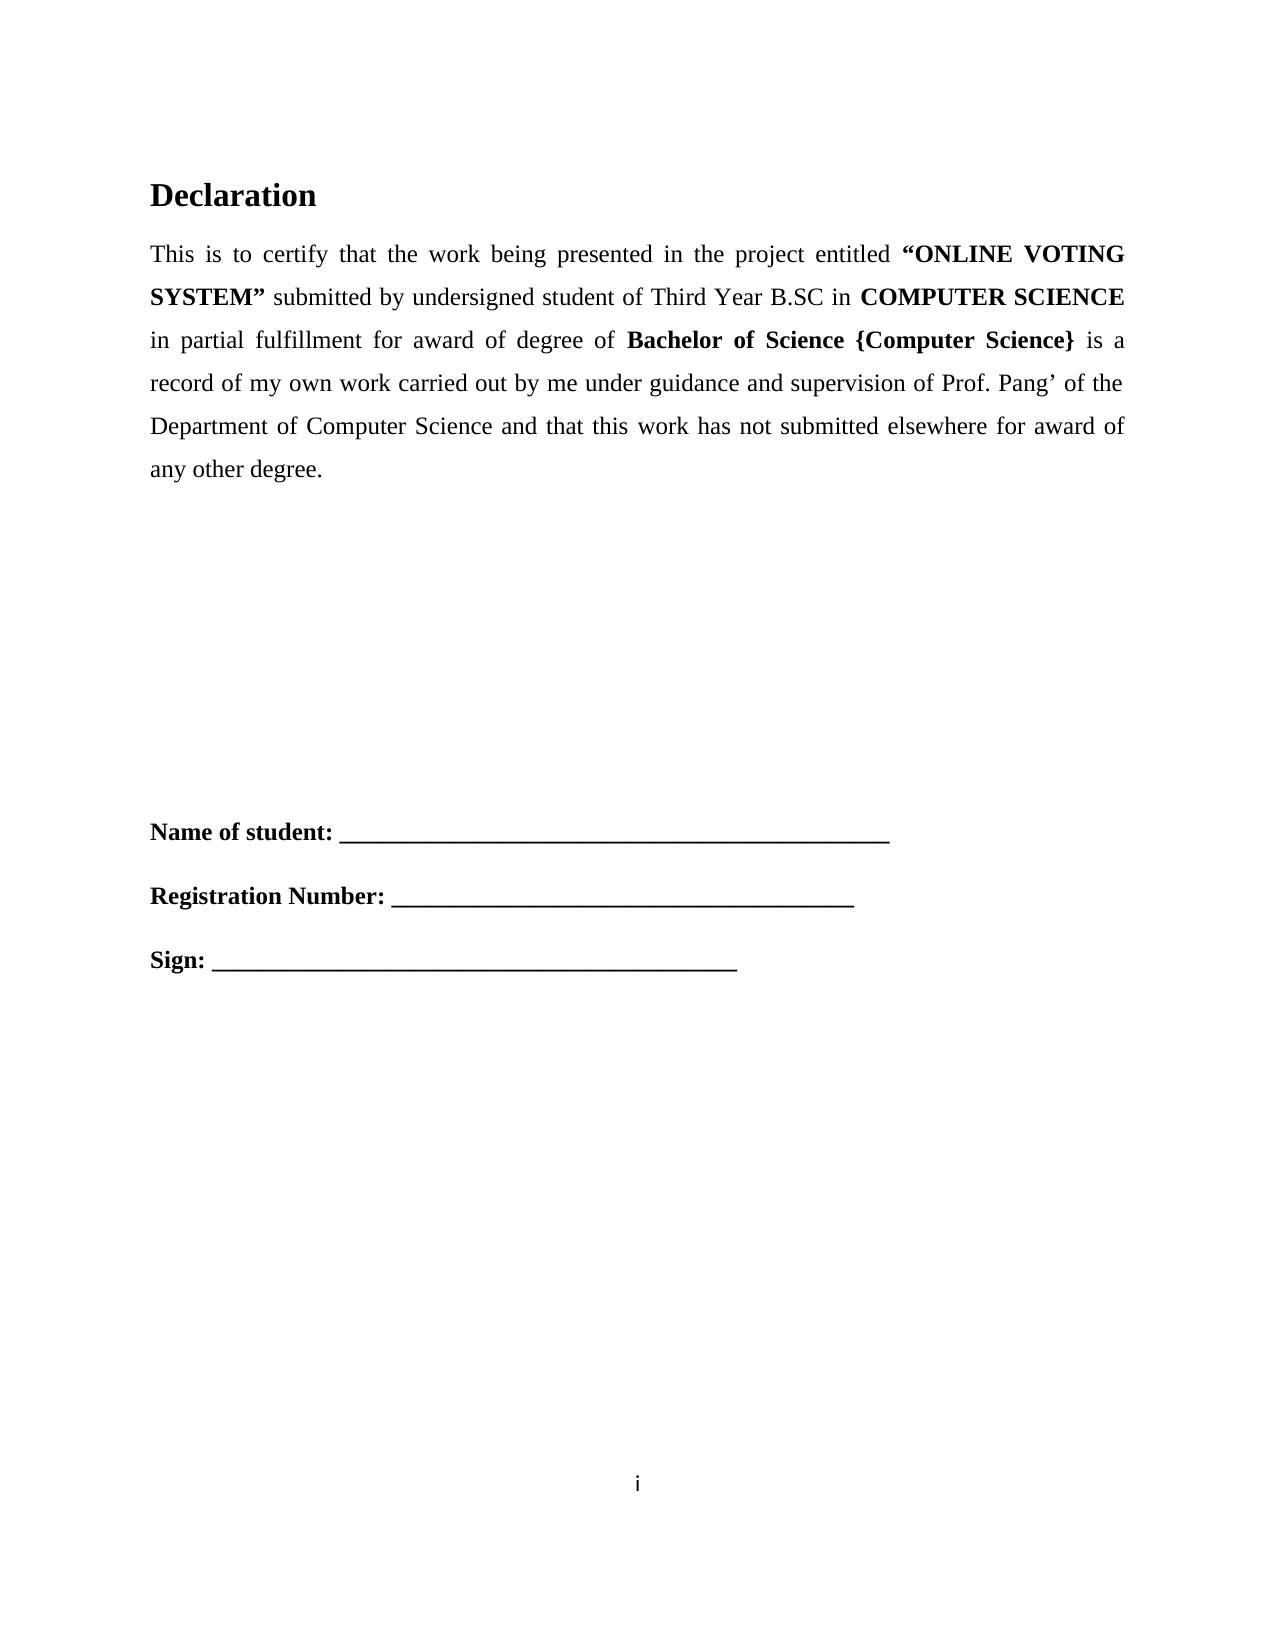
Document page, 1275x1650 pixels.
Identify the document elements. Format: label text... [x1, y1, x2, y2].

subtitle This is to certify that the work being presented in the project entitled “ONLINE VOTING SYSTEM” submitted by undersigned student of Third Year B.SC in COMPUTER SCIENCE in partial fulfillment for award of degree of Bachelor of Science {Computer Science} is a record of my own work carried out by me under guidance and supervision of Prof. Pang’ of the Department of Computer Science and that this work has not submitted elsewhere for award of any other degree. [150, 239, 1125, 483]
subtitle Declaration [150, 175, 1125, 213]
text Sign: __________________________________________ [150, 945, 1125, 974]
text Name of student: ____________________________________________ [150, 817, 1125, 846]
text Registration Number: _____________________________________ [150, 881, 1125, 910]
